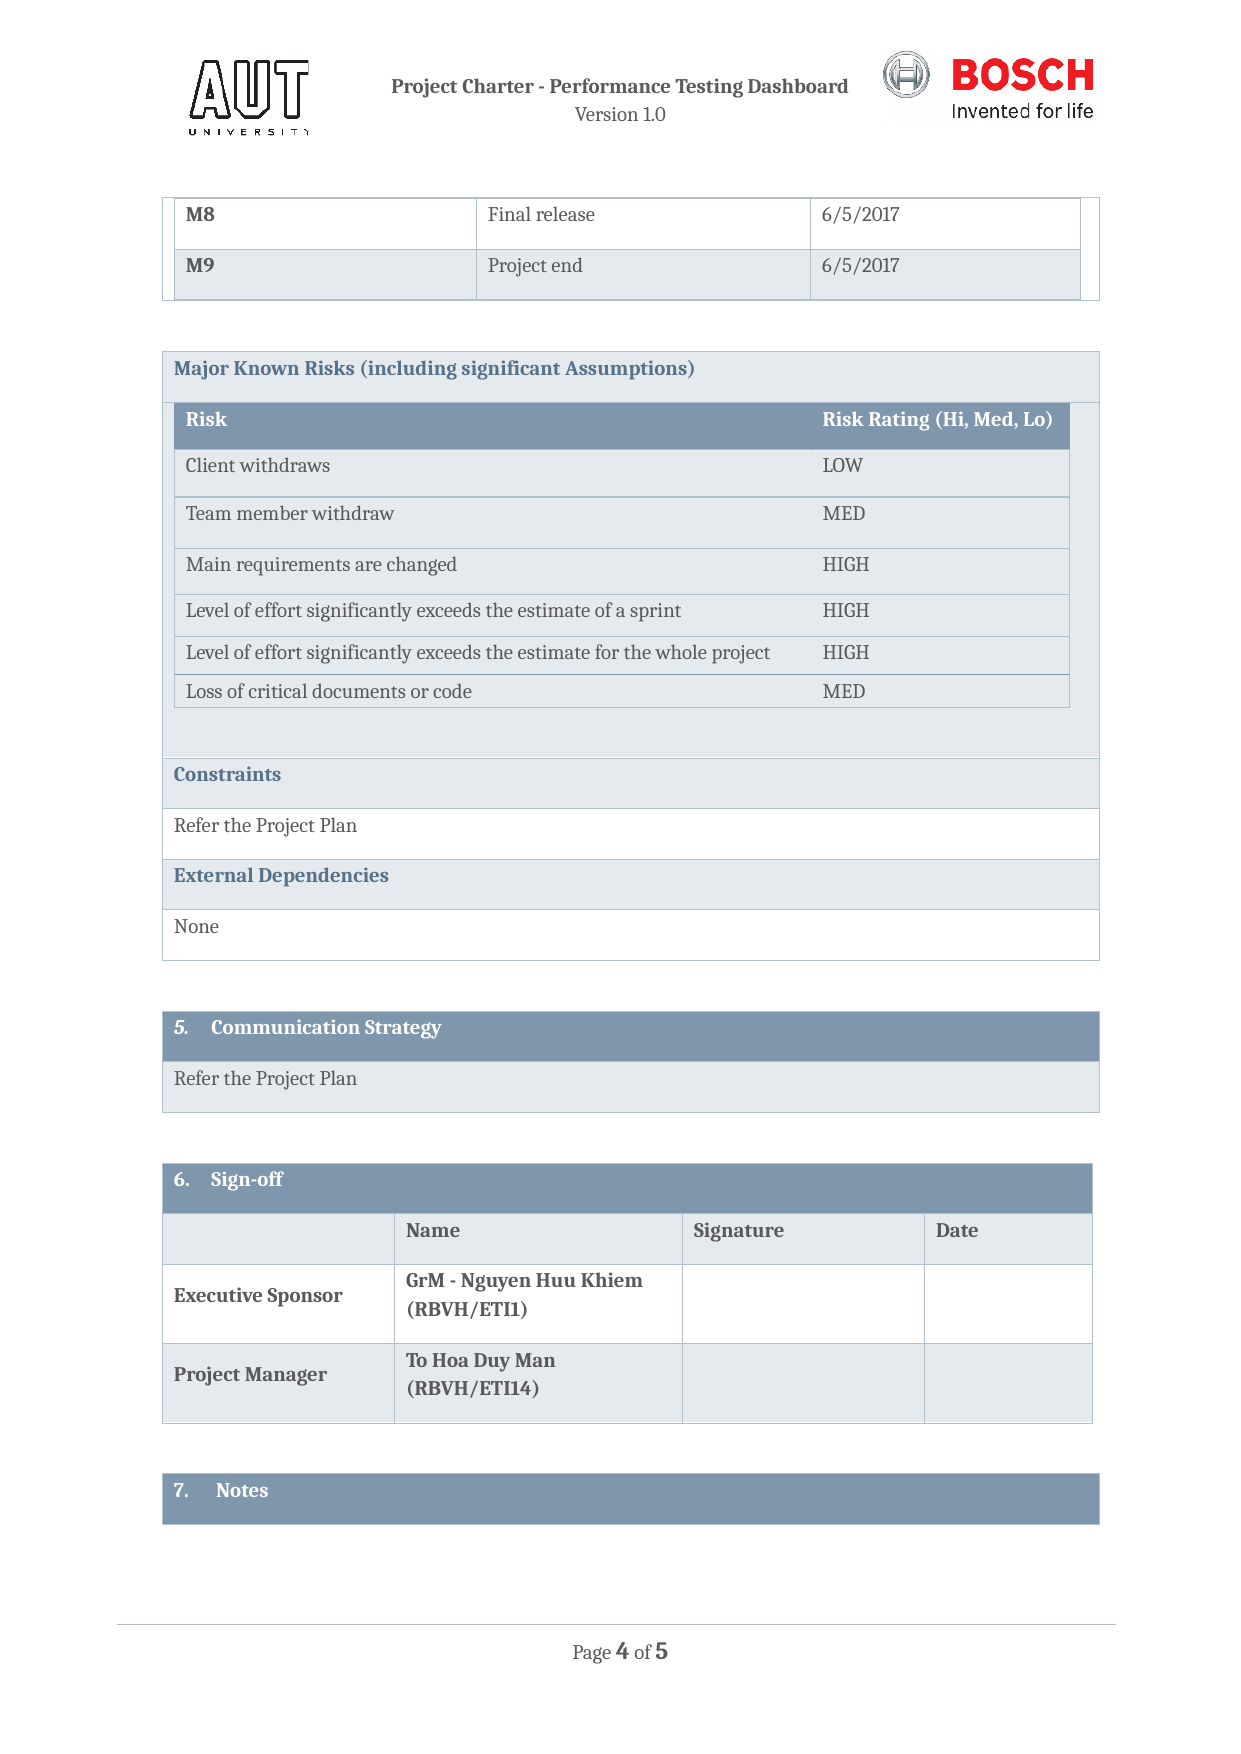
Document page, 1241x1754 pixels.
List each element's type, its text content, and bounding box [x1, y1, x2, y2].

picture [187, 58, 309, 136]
table_cell [477, 199, 810, 249]
table_cell [175, 199, 476, 249]
table_header Sign-off [163, 1164, 1092, 1213]
table_cell Project Manager [163, 1344, 394, 1422]
table_cell GrM - Nguyen Huu Khiem (RBVH/ETI1) [395, 1265, 682, 1343]
table_cell Refer the Project Plan [163, 809, 1099, 859]
table_cell Name [395, 1214, 682, 1264]
table_cell To Hoa Duy Man (RBVH/ETI14) [395, 1344, 682, 1422]
table_cell Executive Sponsor [163, 1265, 394, 1343]
table_cell [925, 1265, 1092, 1343]
table_cell Signature [683, 1214, 924, 1264]
table_cell None [163, 910, 1099, 960]
picture [880, 48, 1100, 124]
table_cell [683, 1265, 924, 1343]
table_cell [1081, 198, 1099, 300]
table_cell [925, 1344, 1092, 1422]
table_cell Constraints [163, 759, 1099, 808]
table_header Major Known Risks (including significant Assumptions) [163, 352, 1099, 402]
table_cell Refer the Project Plan [163, 1062, 1099, 1112]
table_cell [163, 1214, 394, 1264]
table_header Notes [163, 1474, 1099, 1524]
table_cell [811, 199, 1080, 249]
table_header Communication Strategy [163, 1012, 1099, 1061]
table_cell Date [925, 1214, 1092, 1264]
table_cell [683, 1344, 924, 1422]
table_cell [163, 198, 174, 300]
table_cell External Dependencies [163, 860, 1099, 909]
table_cell [163, 403, 1099, 757]
